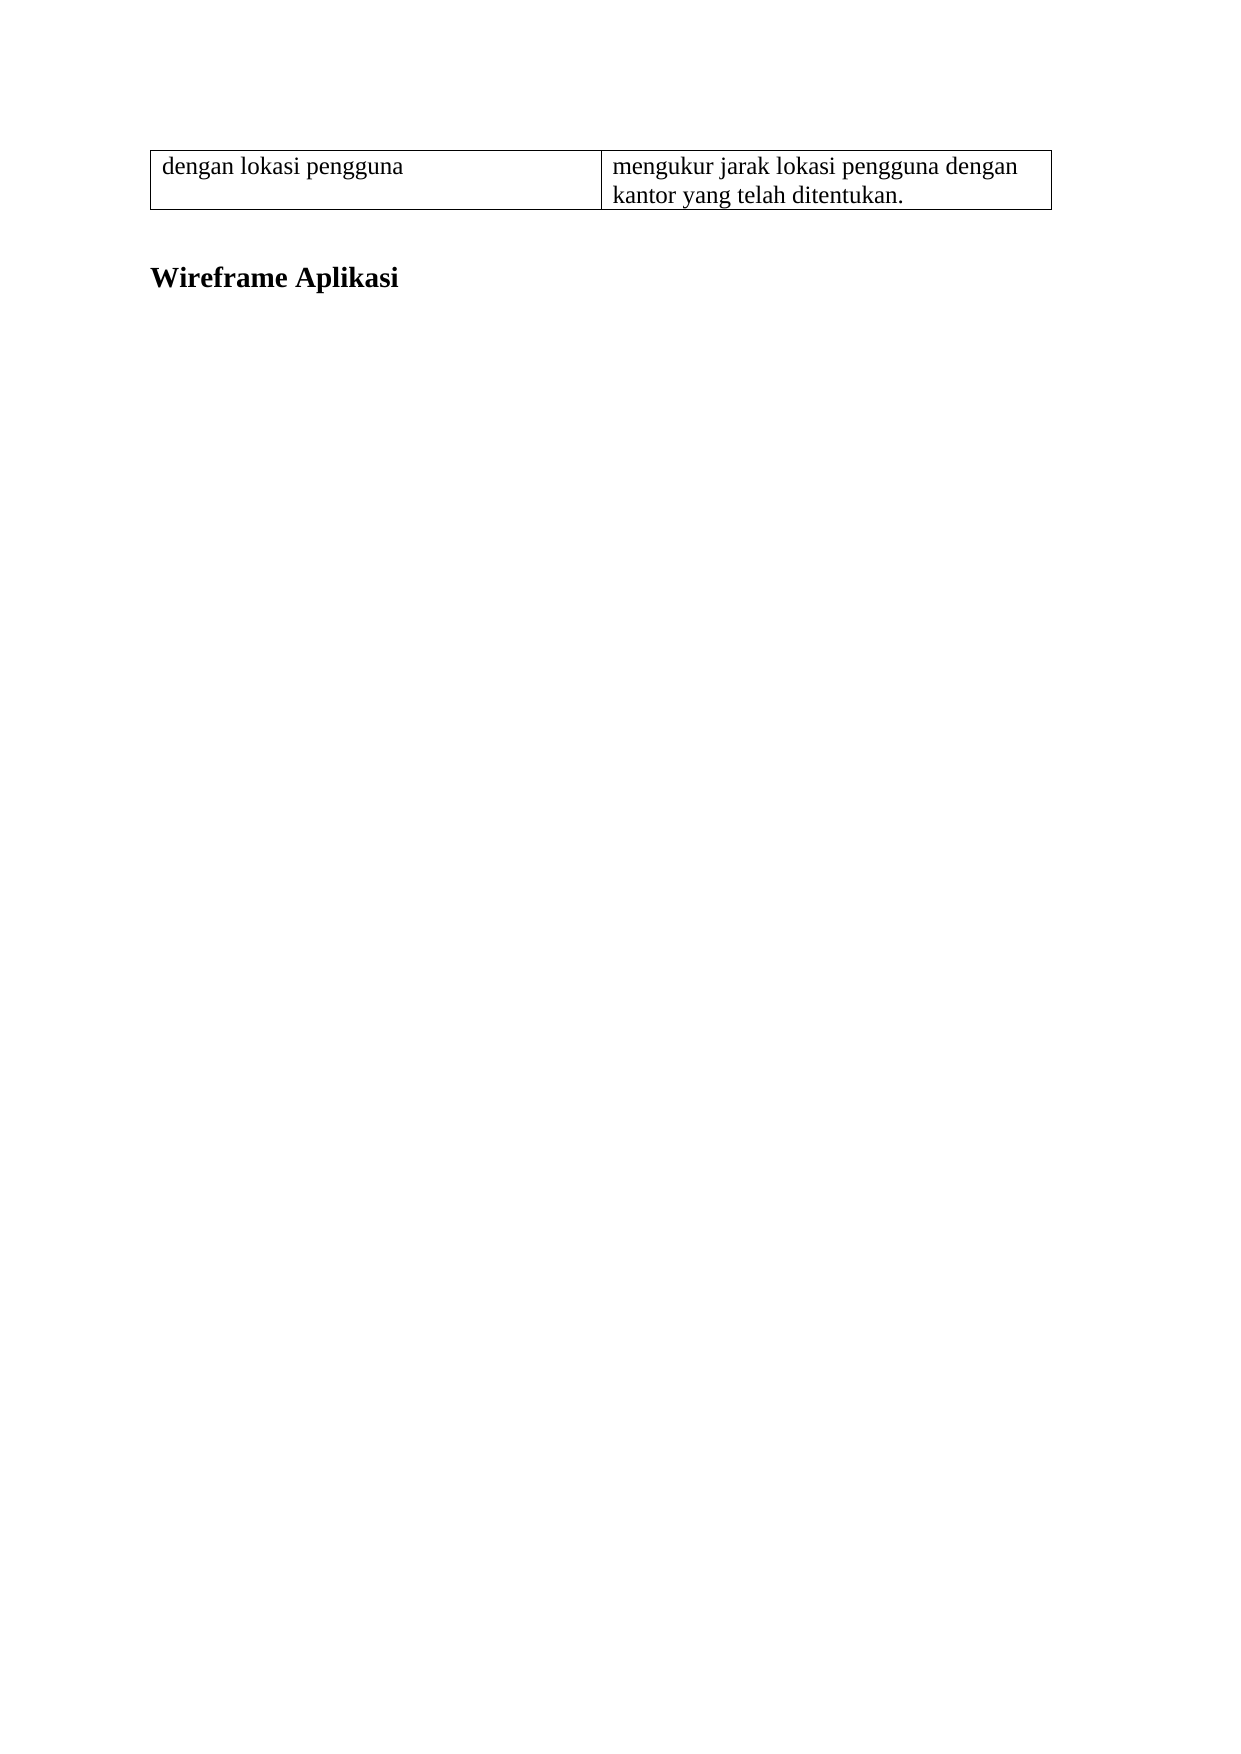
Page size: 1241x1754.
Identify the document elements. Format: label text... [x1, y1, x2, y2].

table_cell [151, 151, 601, 208]
text Wireframe Aplikasi [150, 260, 1090, 293]
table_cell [602, 151, 1051, 208]
